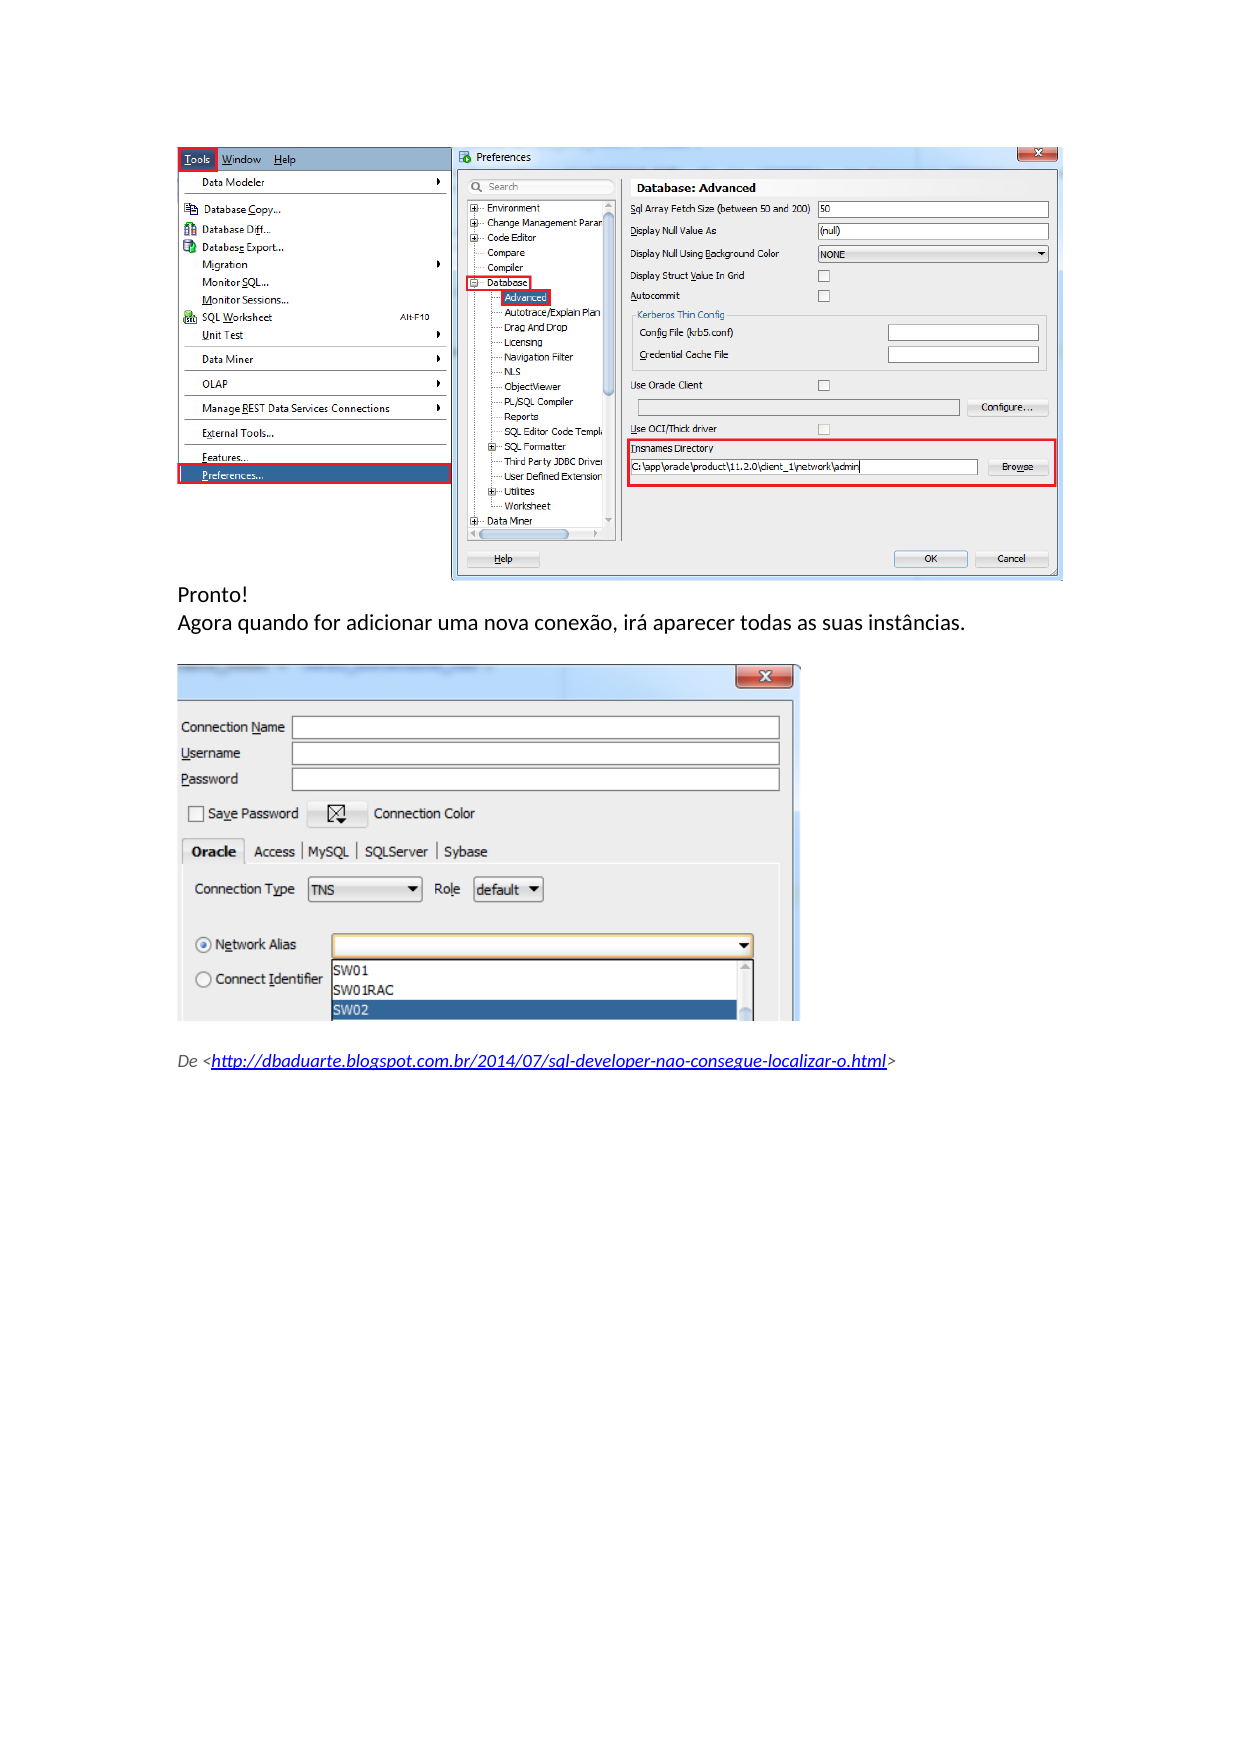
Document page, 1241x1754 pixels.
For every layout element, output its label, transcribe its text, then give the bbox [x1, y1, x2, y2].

text Agora quando for adicionar uma nova conexão, irá aparecer todas as suas instâncias. [177, 608, 1063, 637]
picture [177, 147, 1063, 581]
text De <http://dbaduarte.blogspot.com.br/2014/07/sql-developer-nao-consegue-localizar-o.html> [177, 1049, 1063, 1072]
text Pronto! [177, 581, 1063, 608]
picture [177, 664, 801, 1021]
